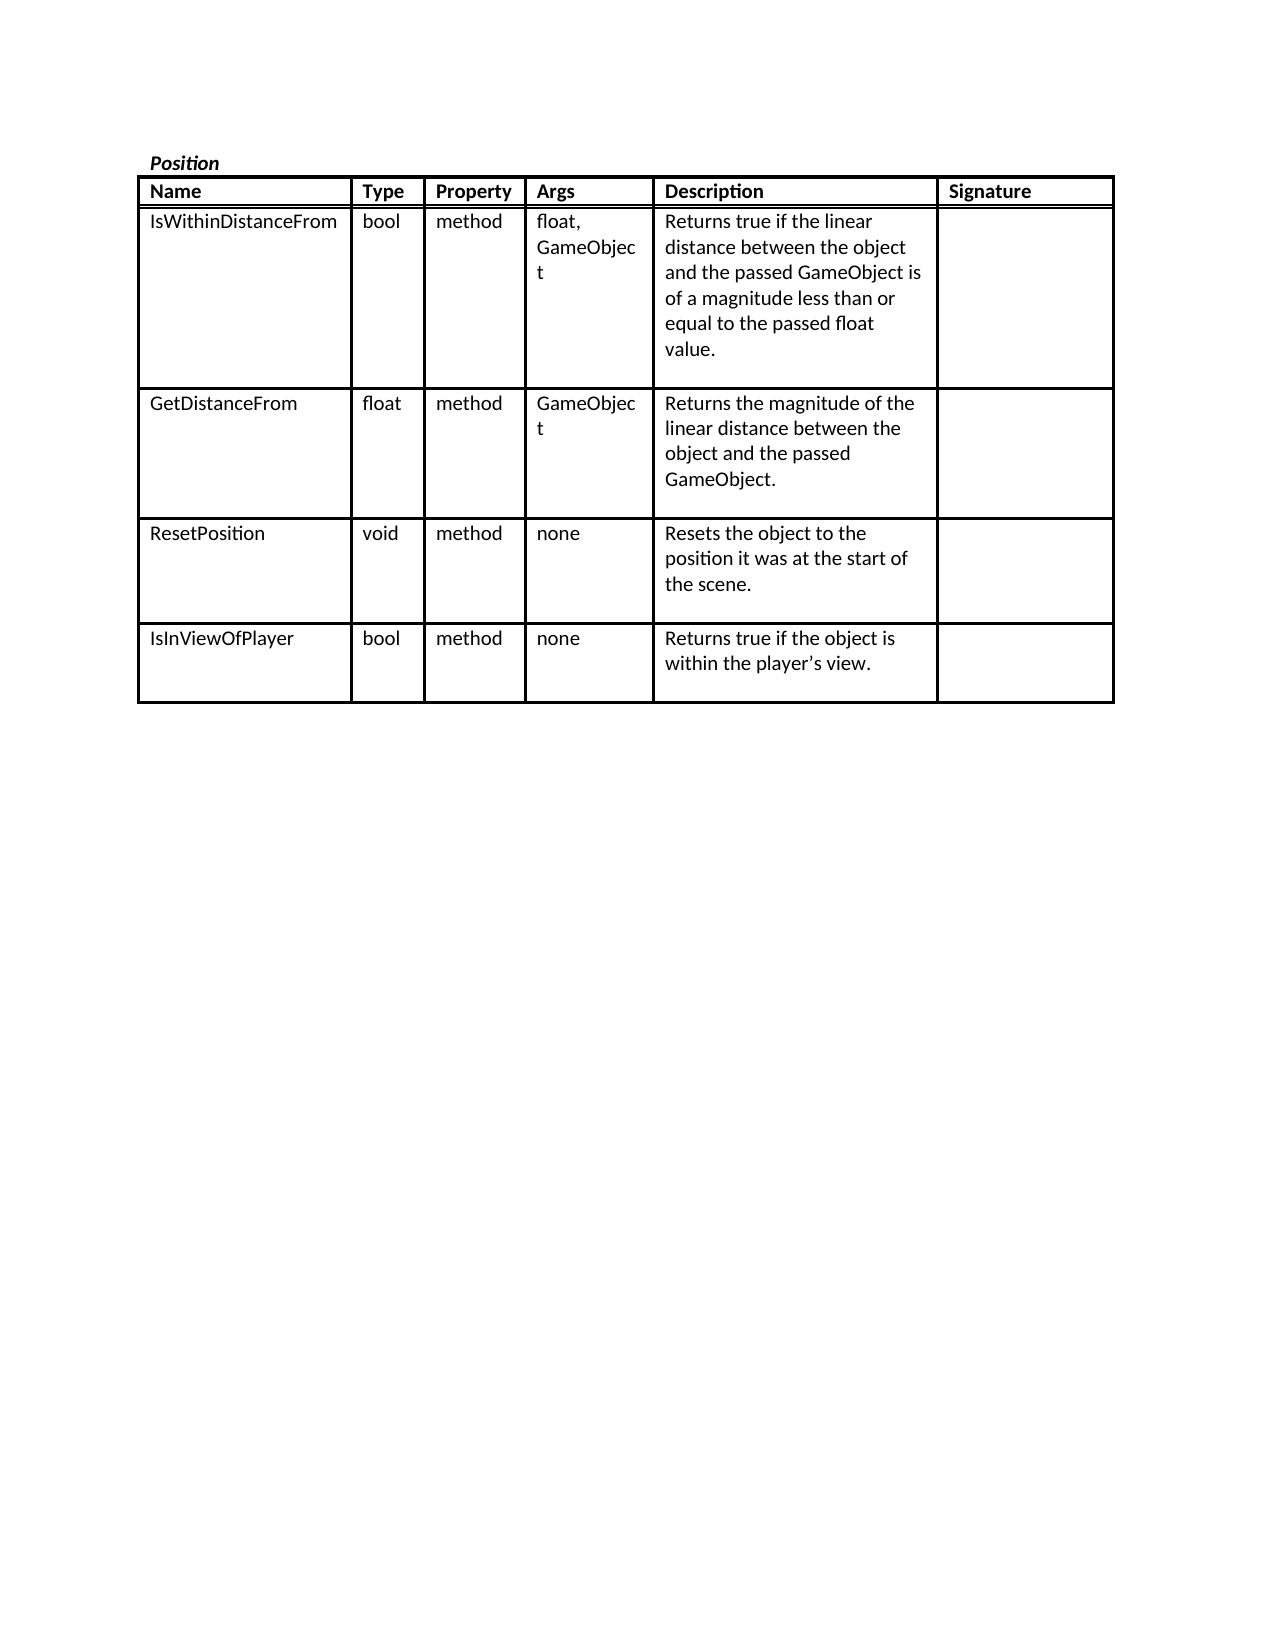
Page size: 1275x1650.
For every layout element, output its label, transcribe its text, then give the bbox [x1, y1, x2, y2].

table_header Property [426, 179, 524, 204]
table_header Description [655, 179, 936, 204]
table_cell Returns true if the linear distance between the object and the passed GameObject is of a magnitude less than or equal to the passed float value. [655, 209, 936, 387]
table_cell GetDistanceFrom [140, 390, 350, 517]
table_cell [939, 625, 1112, 701]
table_cell method [426, 625, 524, 701]
table_cell Returns true if the object is within the player’s view. [655, 625, 936, 701]
table_cell none [527, 520, 652, 622]
table_cell void [353, 520, 423, 622]
table_cell IsWithinDistanceFrom [140, 209, 350, 387]
table_cell ResetPosition [140, 520, 350, 622]
table_cell bool [353, 209, 423, 387]
table_cell method [426, 390, 524, 517]
table_cell [939, 209, 1112, 387]
table_cell [939, 520, 1112, 622]
table_cell none [527, 625, 652, 701]
table_cell float [353, 390, 423, 517]
table_header Signature [939, 179, 1112, 204]
table_cell [939, 390, 1112, 517]
table_header Args [527, 179, 652, 204]
table_header Name [140, 179, 350, 204]
table_cell GameObject [527, 390, 652, 517]
table_cell method [426, 520, 524, 622]
table_header Type [353, 179, 423, 204]
table_cell method [426, 209, 524, 387]
table_cell Returns the magnitude of the linear distance between the object and the passed GameObject. [655, 390, 936, 517]
table_cell IsInViewOfPlayer [140, 625, 350, 701]
table_cell Resets the object to the position it was at the start of the scene. [655, 520, 936, 622]
table_cell float, GameObject [527, 209, 652, 387]
text Position [150, 150, 1125, 175]
table_cell bool [353, 625, 423, 701]
